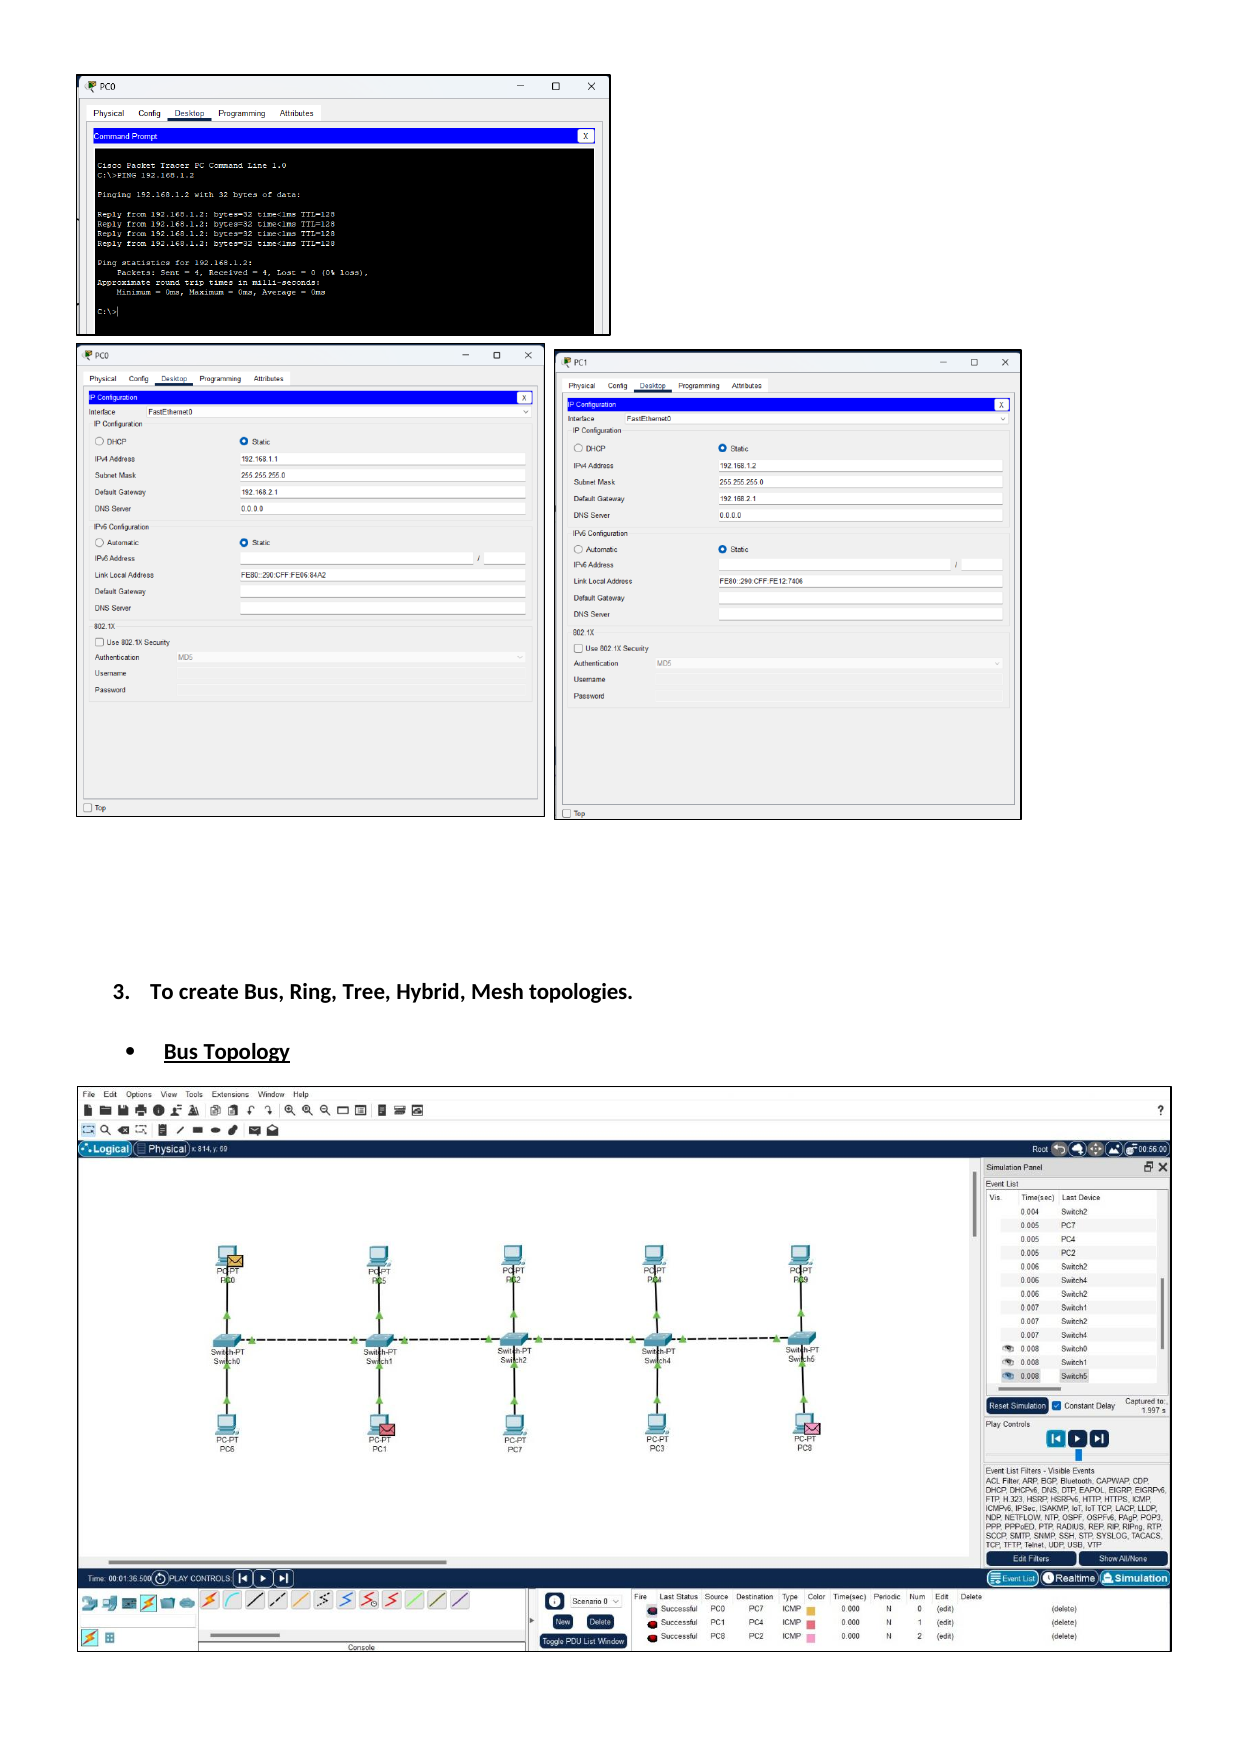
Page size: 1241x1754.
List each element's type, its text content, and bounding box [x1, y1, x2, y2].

picture [555, 351, 1020, 819]
list Bus Topology [126, 1037, 1182, 1065]
picture [77, 76, 609, 334]
picture [77, 344, 544, 816]
picture [78, 1087, 1170, 1651]
list To create Bus, Ring, Tree, Hybrid, Mesh topologies. [112, 977, 1182, 1005]
